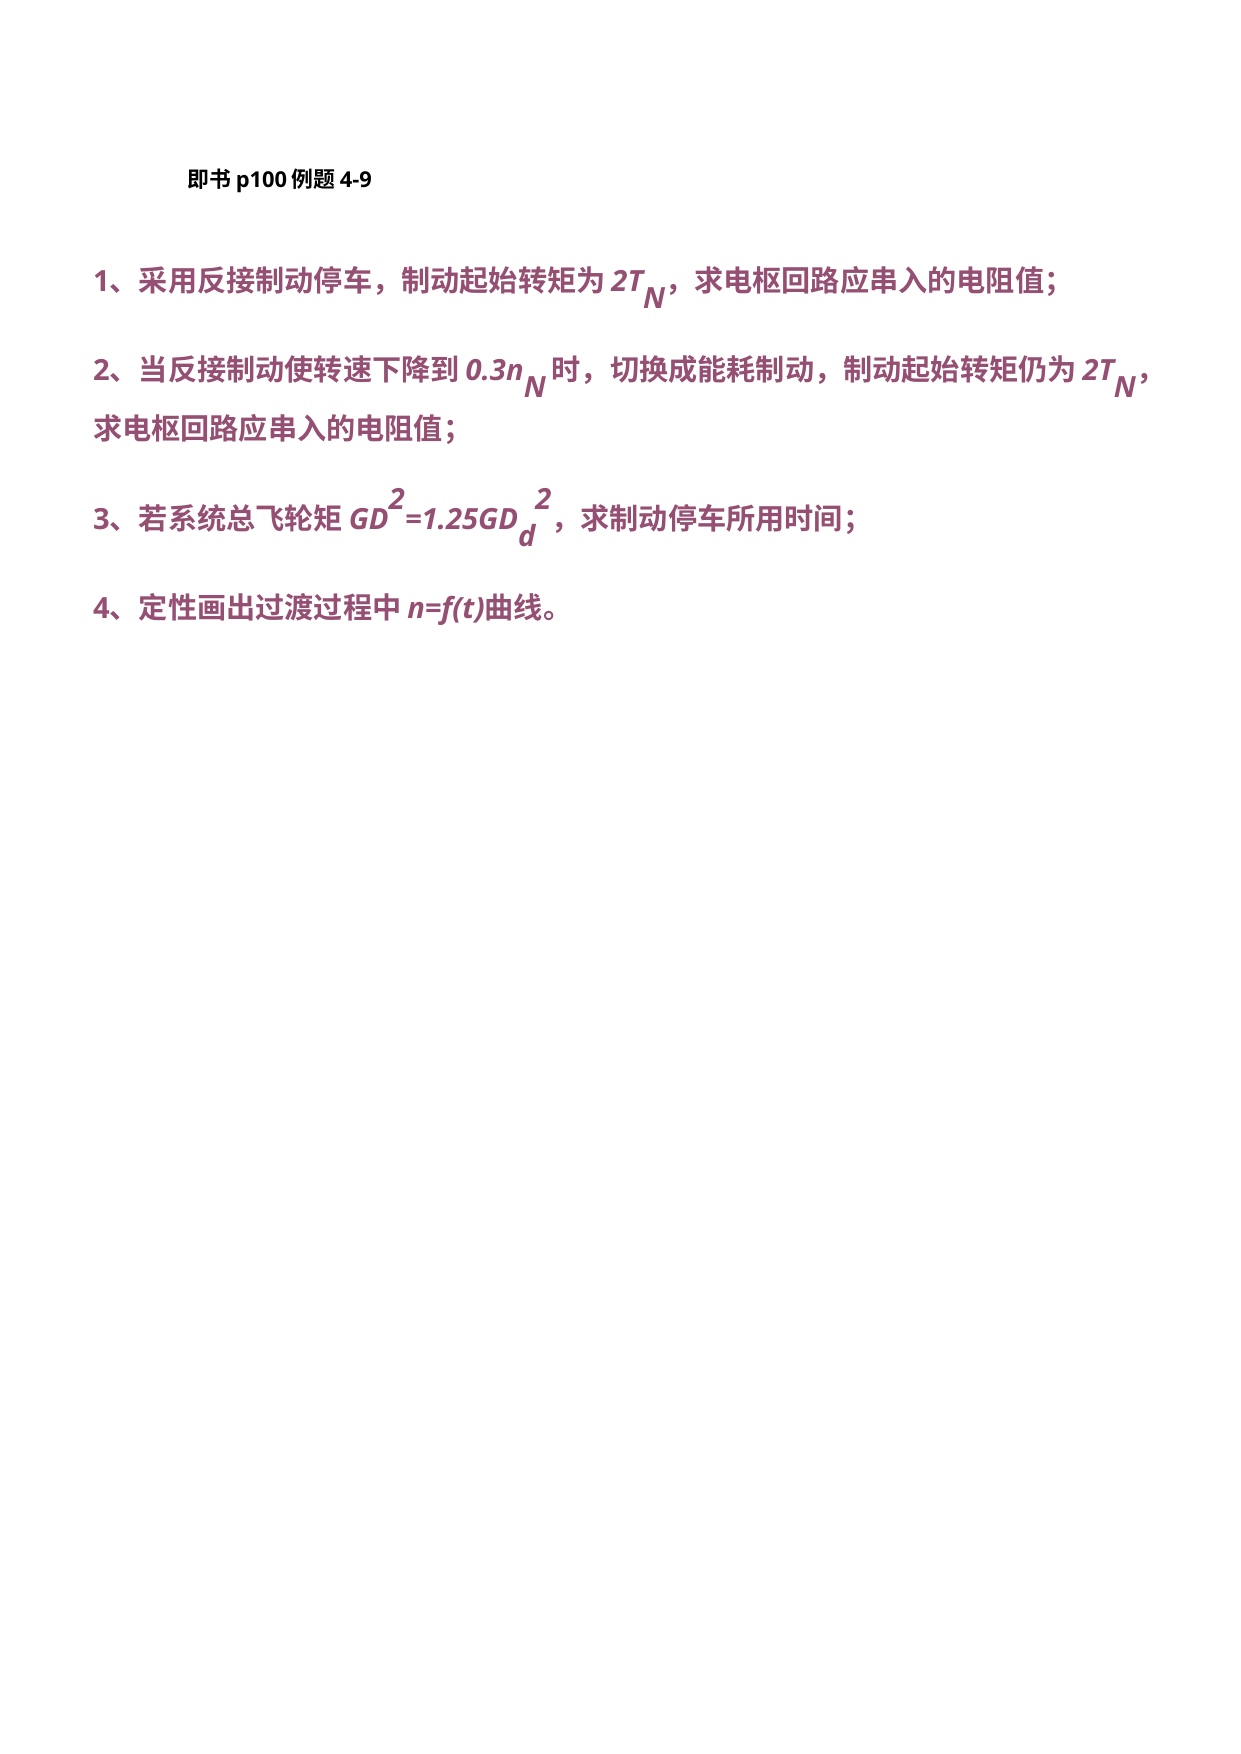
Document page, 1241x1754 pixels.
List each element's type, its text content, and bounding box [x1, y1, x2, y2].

text 即书p100例题4-9 [187, 162, 1053, 194]
